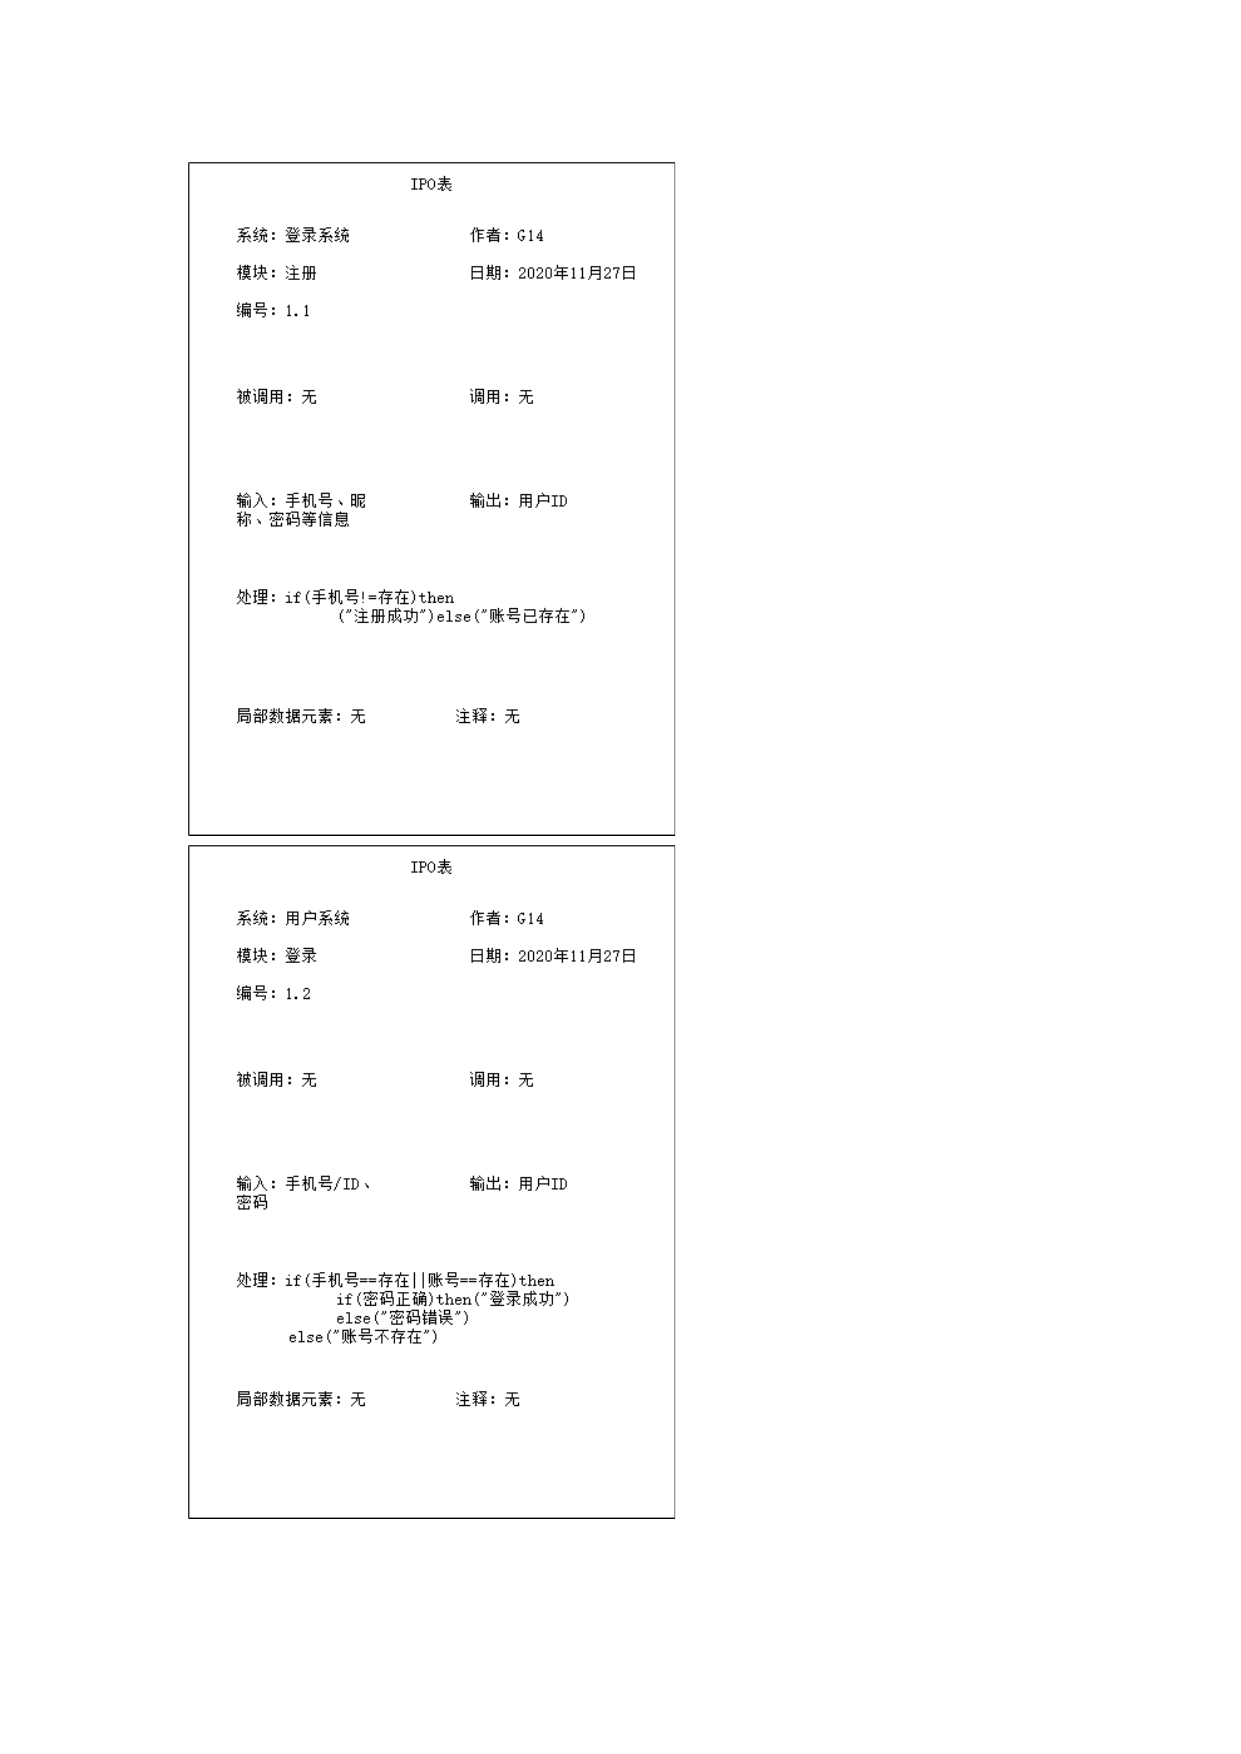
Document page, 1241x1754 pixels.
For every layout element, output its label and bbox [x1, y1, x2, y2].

picture [187, 844, 675, 1519]
picture [187, 162, 675, 836]
